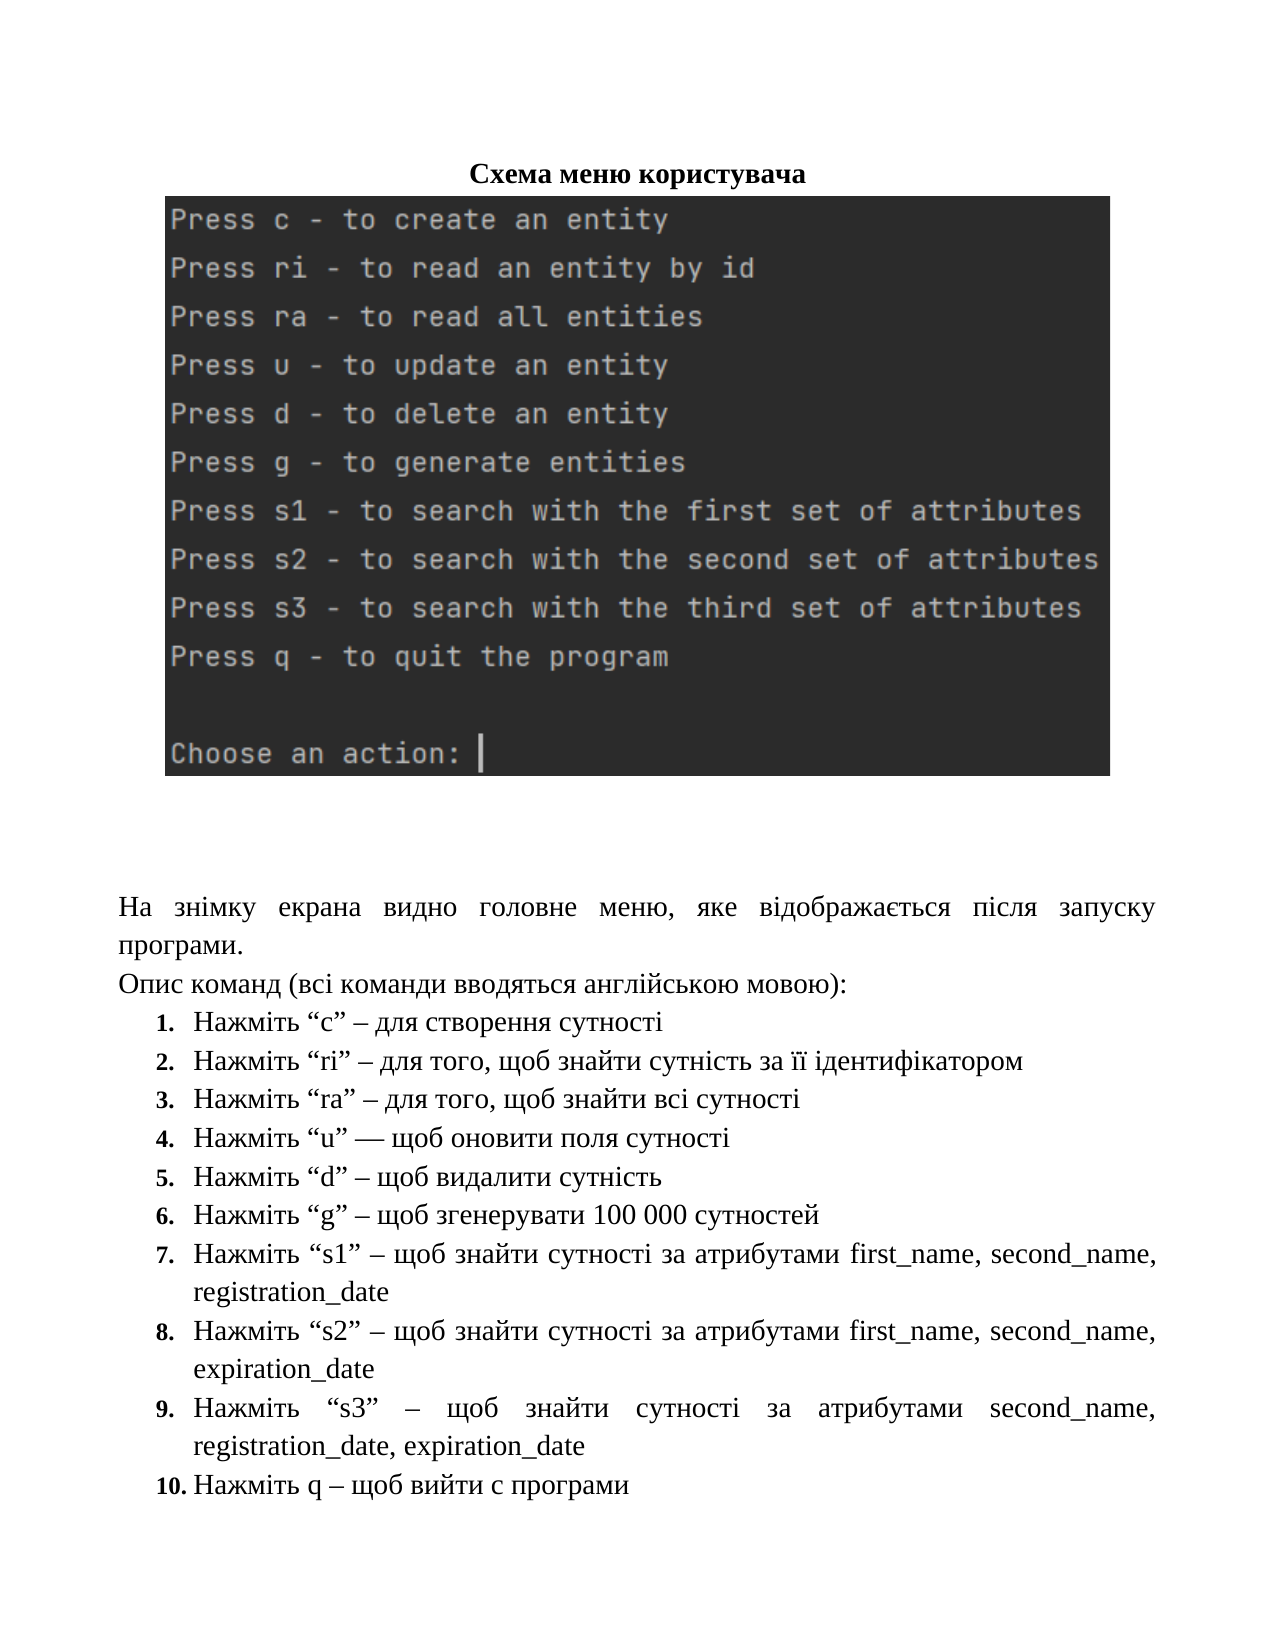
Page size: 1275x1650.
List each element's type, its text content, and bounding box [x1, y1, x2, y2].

picture [165, 196, 1111, 776]
text Схема меню користувача [118, 157, 1157, 190]
list Нажміть “s2” – щоб знайти сутності за атрибутами first_name, second_name, expiration_date [156, 1313, 1157, 1385]
list Нажміть “s3” – щоб знайти сутності за атрибутами second_name, registration_date, expiration_date [156, 1390, 1157, 1462]
list Нажміть “d” – щоб видалити сутність [156, 1159, 1157, 1192]
list Нажміть q – щоб вийти с програми [156, 1467, 1157, 1501]
list Нажміть “ri” – для того, щоб знайти сутність за її ідентифікатором [156, 1043, 1157, 1077]
list Нажміть “s1” – щоб знайти сутності за атрибутами first_name, second_name, registration_date [156, 1236, 1157, 1308]
text На знімку екрана видно головне меню, яке відображається після запуску програми. [118, 889, 1157, 961]
list Нажміть “c” – для створення сутності [156, 1004, 1157, 1038]
list Нажміть “g” – щоб згенерувати 100 000 сутностей [156, 1197, 1157, 1231]
text Опис команд (всі команди вводяться англійською мовою): [118, 966, 1157, 999]
list Нажміть “ra” – для того, щоб знайти всі сутності [156, 1082, 1157, 1115]
list Нажміть “u” — щоб оновити поля сутності [156, 1120, 1157, 1154]
